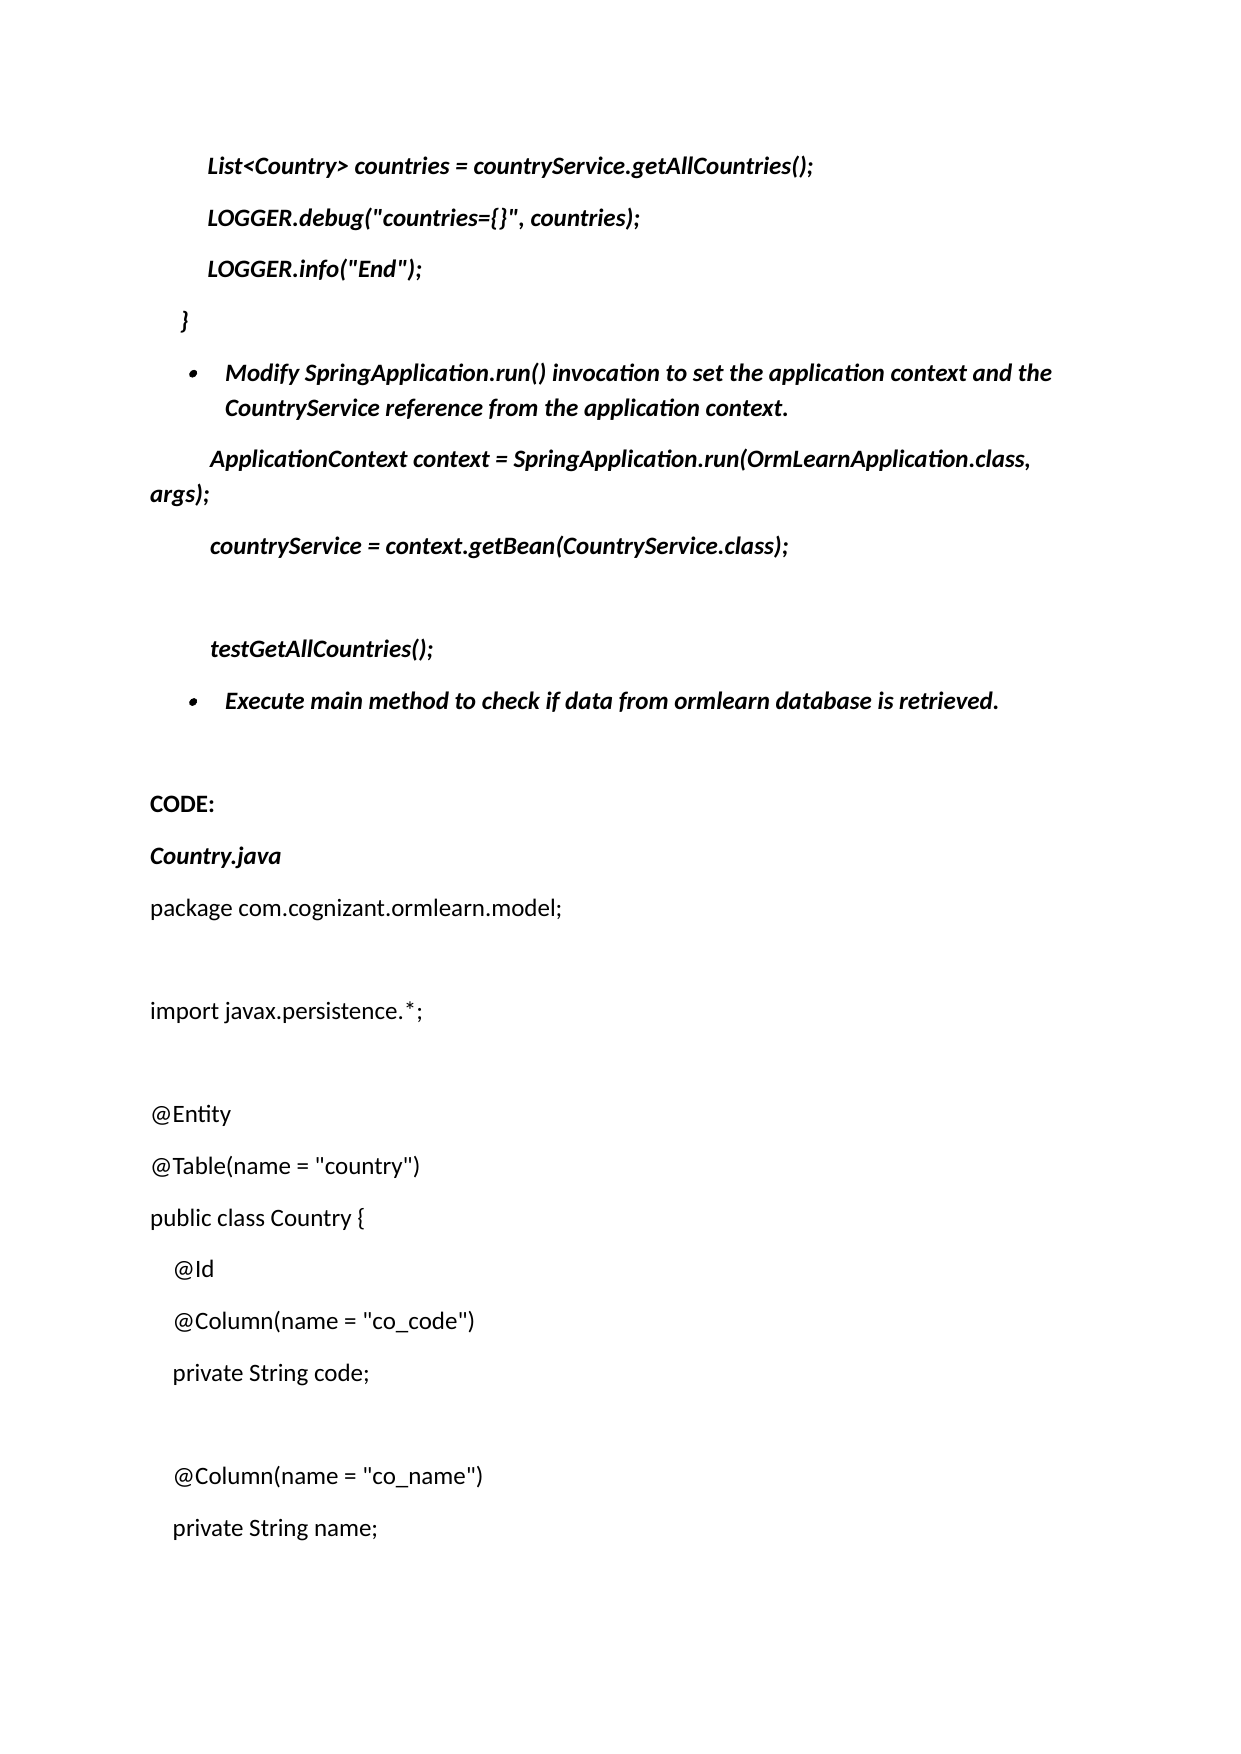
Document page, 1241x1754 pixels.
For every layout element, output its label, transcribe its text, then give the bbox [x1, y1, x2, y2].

text Country.java [150, 840, 1090, 871]
text testGetAllCountries(); [150, 633, 1090, 664]
text package com.cognizant.ormlearn.model; [150, 892, 1090, 922]
text @Id [150, 1253, 1090, 1284]
text private String name; [150, 1512, 1090, 1542]
text CODE: [150, 788, 1090, 819]
text ApplicationContext context = SpringApplication.run(OrmLearnApplication.class, args); [150, 443, 1090, 509]
text import javax.persistence.*; [150, 995, 1090, 1026]
text @Column(name = "co_name") [150, 1460, 1090, 1491]
list Modify SpringApplication.run() invocation to set the application context and the CountryService reference from the application context. [187, 357, 1090, 422]
text @Entity [150, 1098, 1090, 1129]
text countryService = context.getBean(CountryService.class); [150, 530, 1090, 561]
text @Column(name = "co_code") [150, 1305, 1090, 1336]
text } [150, 305, 1090, 336]
text public class Country { [150, 1202, 1090, 1232]
list Execute main method to check if data from ormlearn database is retrieved. [187, 685, 1090, 716]
text private String code; [150, 1357, 1090, 1387]
text @Table(name = "country") [150, 1150, 1090, 1181]
text LOGGER.debug("countries={}", countries); [150, 202, 1090, 232]
text List<Country> countries = countryService.getAllCountries(); [150, 150, 1090, 181]
text LOGGER.info("End"); [150, 253, 1090, 284]
